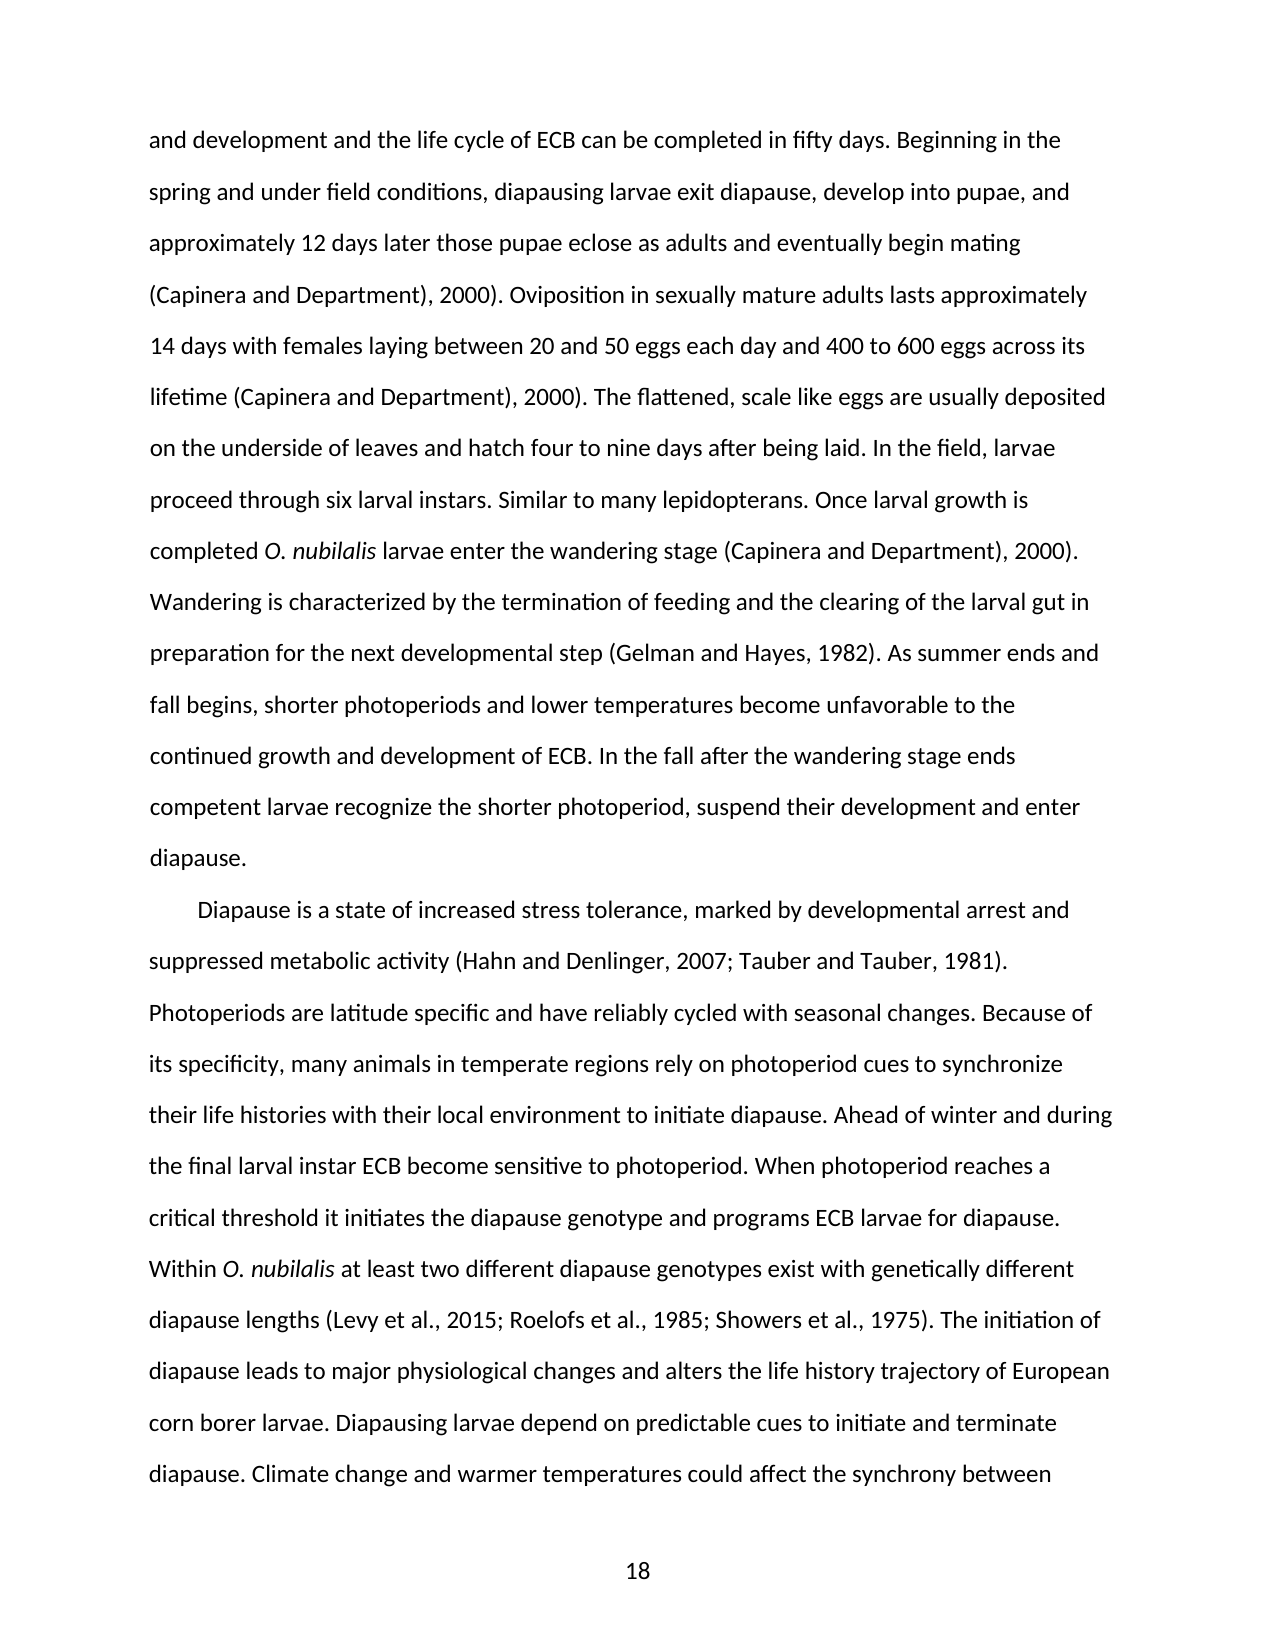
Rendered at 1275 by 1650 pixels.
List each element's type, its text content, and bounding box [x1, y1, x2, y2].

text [148, 124, 1089, 257]
text (Capinera and Department), 2000). Oviposition in sexually mature adults lasts approximately 14 days with females laying between 20 and 50 eggs each day and 400 to 600 eggs across its lifetime (Capinera and Department), 2000). The flattened, scale like eggs are usually deposited on the underside of leaves and hatch four to nine days after being laid. In the field, larvae proceed through six larval instars. Similar to many lepidopterans. Once larval growth is completed O. nubilalis larvae enter the wandering stage (Capinera and Department), 2000). Wandering is characterized by the termination of feeding and the clearing of the larval gut in preparation for the next developmental step (Gelman and Hayes, 1982). As summer ends and fall begins, shorter photoperiods and lower temperatures become unfavorable to the continued growth and development of ECB. In the fall after the wandering stage ends competent larvae recognize the shorter photoperiod, suspend their development and enter diapause. [148, 279, 1107, 873]
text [148, 894, 1117, 1488]
